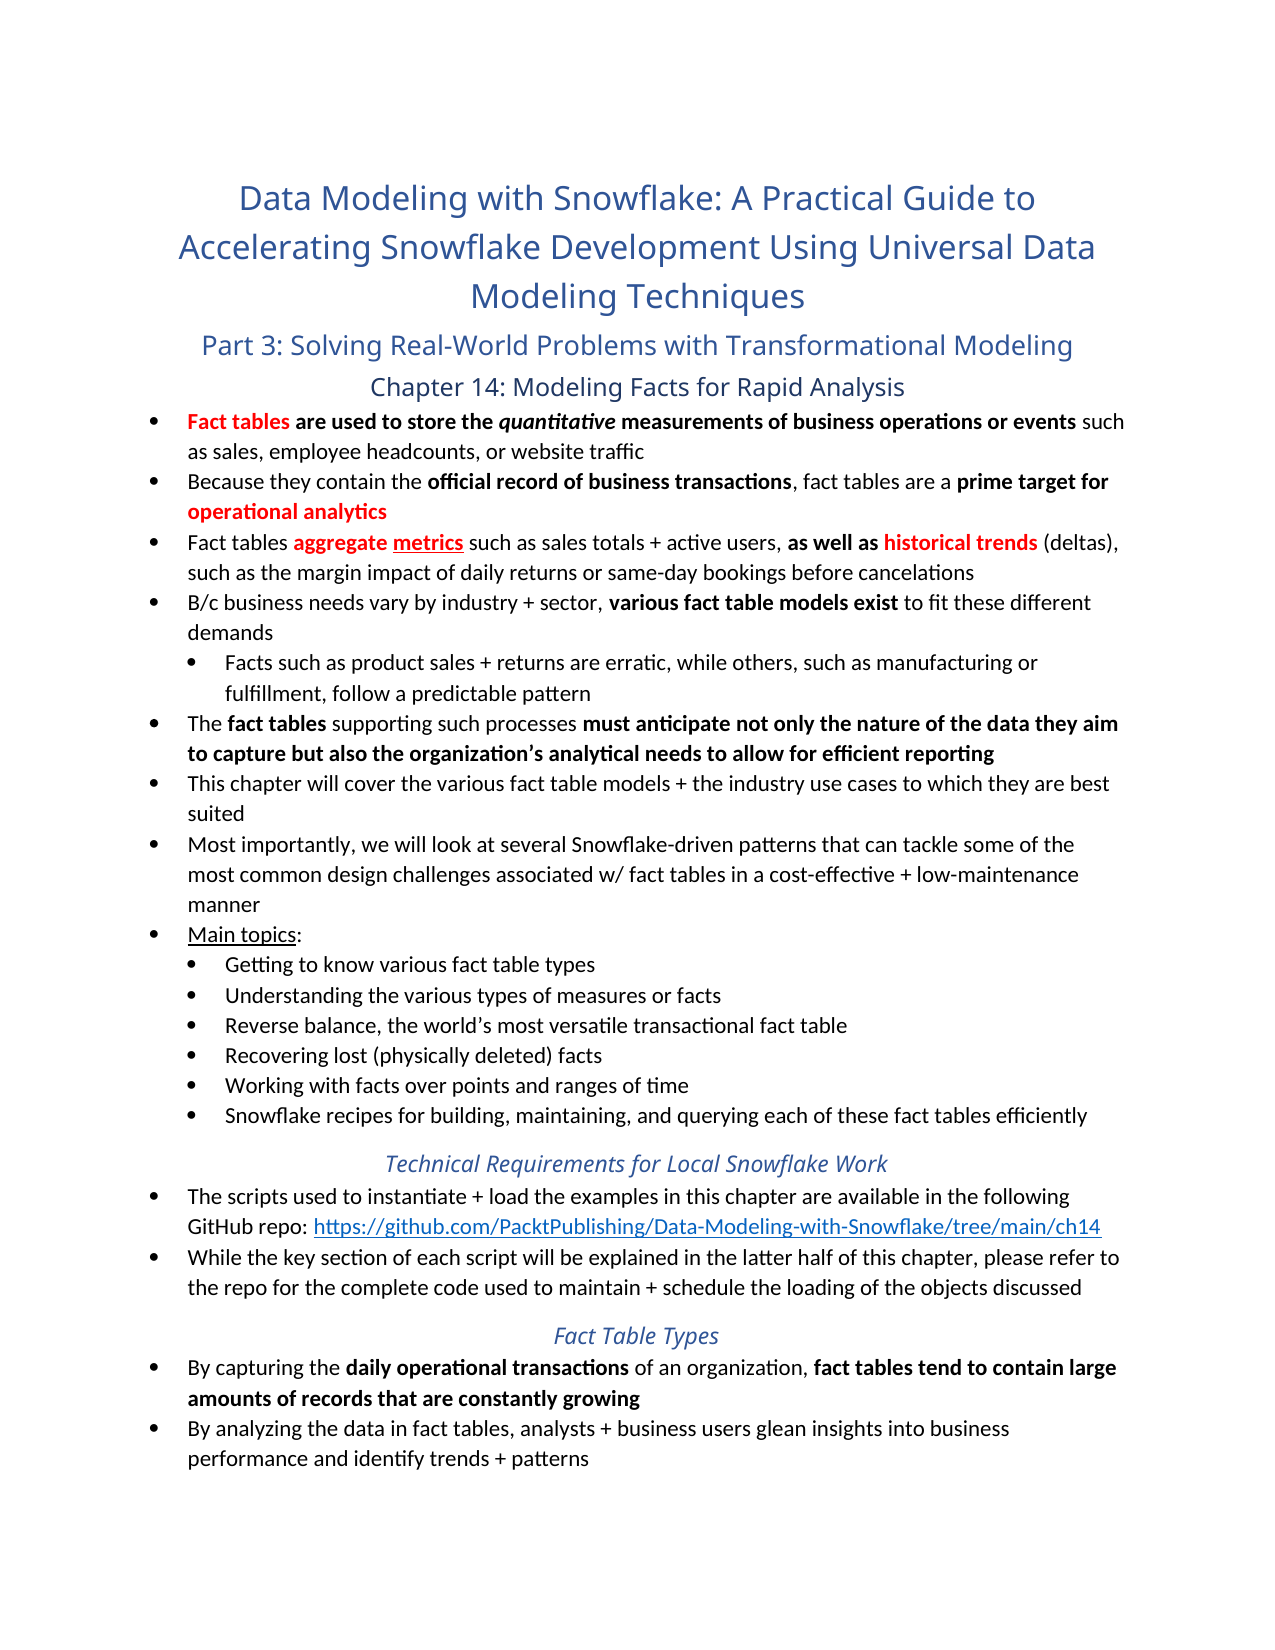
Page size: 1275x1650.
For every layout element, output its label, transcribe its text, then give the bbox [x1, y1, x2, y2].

subtitle Technical Requirements for Local Snowflake Work [150, 1148, 1125, 1180]
subtitle Fact Table Types [150, 1320, 1125, 1351]
list Understanding the various types of measures or facts [187, 981, 1125, 1009]
list Snowflake recipes for building, maintaining, and querying each of these fact tables efficiently [187, 1102, 1125, 1129]
list Fact tables are used to store the quantitative measurements of business operations or events such as sales, employee headcounts, or website traffic [150, 407, 1125, 465]
list Getting to know various fact table types [187, 951, 1125, 978]
subtitle Part 3: Solving Real-World Problems with Transformational Modeling [150, 326, 1125, 363]
list Because they contain the official record of business transactions, fact tables are a prime target for operational analytics [150, 467, 1125, 525]
list Fact tables aggregate metrics such as sales totals + active users, as well as historical trends (deltas), such as the margin impact of daily returns or same-day bookings before cancelations [150, 528, 1125, 586]
list Most importantly, we will look at several Snowflake-driven patterns that can tackle some of the most common design challenges associated w/ fact tables in a cost-effective + low-maintenance manner [150, 830, 1125, 918]
subtitle Data Modeling with Snowflake: A Practical Guide to Accelerating Snowflake Development Using Universal Data Modeling Techniques [150, 175, 1125, 318]
list Main topics: [150, 920, 1125, 948]
subtitle Chapter 14: Modeling Facts for Rapid Analysis [150, 370, 1125, 404]
list This chapter will cover the various fact table models + the industry use cases to which they are best suited [150, 769, 1125, 827]
list Recovering lost (physically deleted) facts [187, 1041, 1125, 1069]
list Reverse balance, the world’s most versatile transactional fact table [187, 1011, 1125, 1039]
list While the key section of each script will be explained in the latter half of this chapter, please refer to the repo for the complete code used to maintain + schedule the loading of the objects discussed [150, 1243, 1125, 1301]
list Facts such as product sales + returns are erratic, while others, such as manufacturing or fulfillment, follow a predictable pattern [187, 648, 1125, 707]
list By analyzing the data in fact tables, analysts + business users glean insights into business performance and identify trends + patterns [150, 1414, 1125, 1472]
list The scripts used to instantiate + load the examples in this chapter are available in the following GitHub repo: https://github.com/PacktPublishing/Data-Modeling-with-Snowflake/tree/main/ch14 [150, 1182, 1125, 1240]
list B/c business needs vary by industry + sector, various fact table models exist to fit these different demands [150, 588, 1125, 646]
list Working with facts over points and ranges of time [187, 1071, 1125, 1099]
list By capturing the daily operational transactions of an organization, fact tables tend to contain large amounts of records that are constantly growing [150, 1353, 1125, 1412]
list The fact tables supporting such processes must anticipate not only the nature of the data they aim to capture but also the organization’s analytical needs to allow for efficient reporting [150, 709, 1125, 767]
